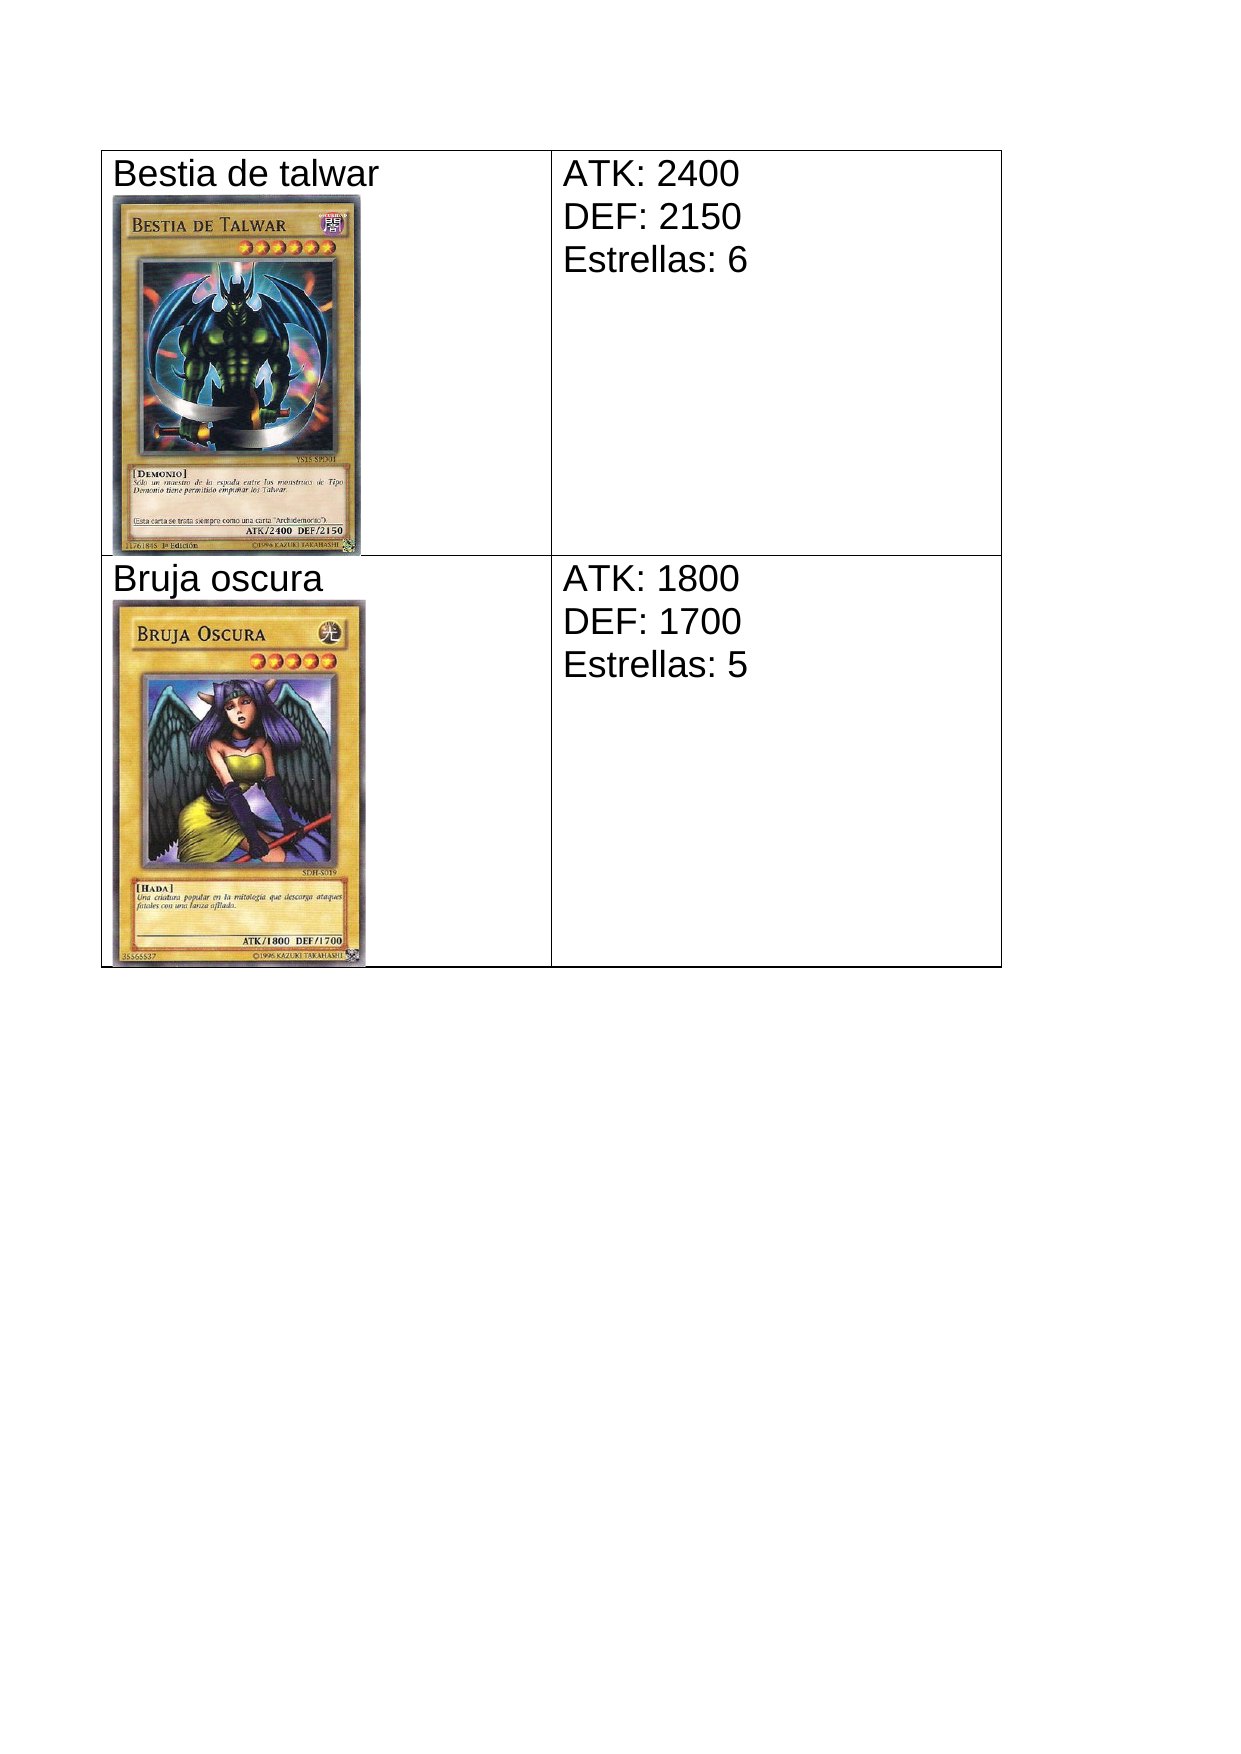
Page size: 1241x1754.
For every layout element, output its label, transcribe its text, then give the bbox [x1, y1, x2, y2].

picture [112, 194, 361, 556]
picture [112, 599, 366, 967]
table_cell ATK: 1800 DEF: 1700 Estrellas: 5 [552, 556, 1001, 966]
table_cell Bruja oscura [102, 556, 551, 966]
table_header Bestia de talwar [102, 151, 551, 555]
table_header ATK: 2400 DEF: 2150 Estrellas: 6 [552, 151, 1001, 555]
